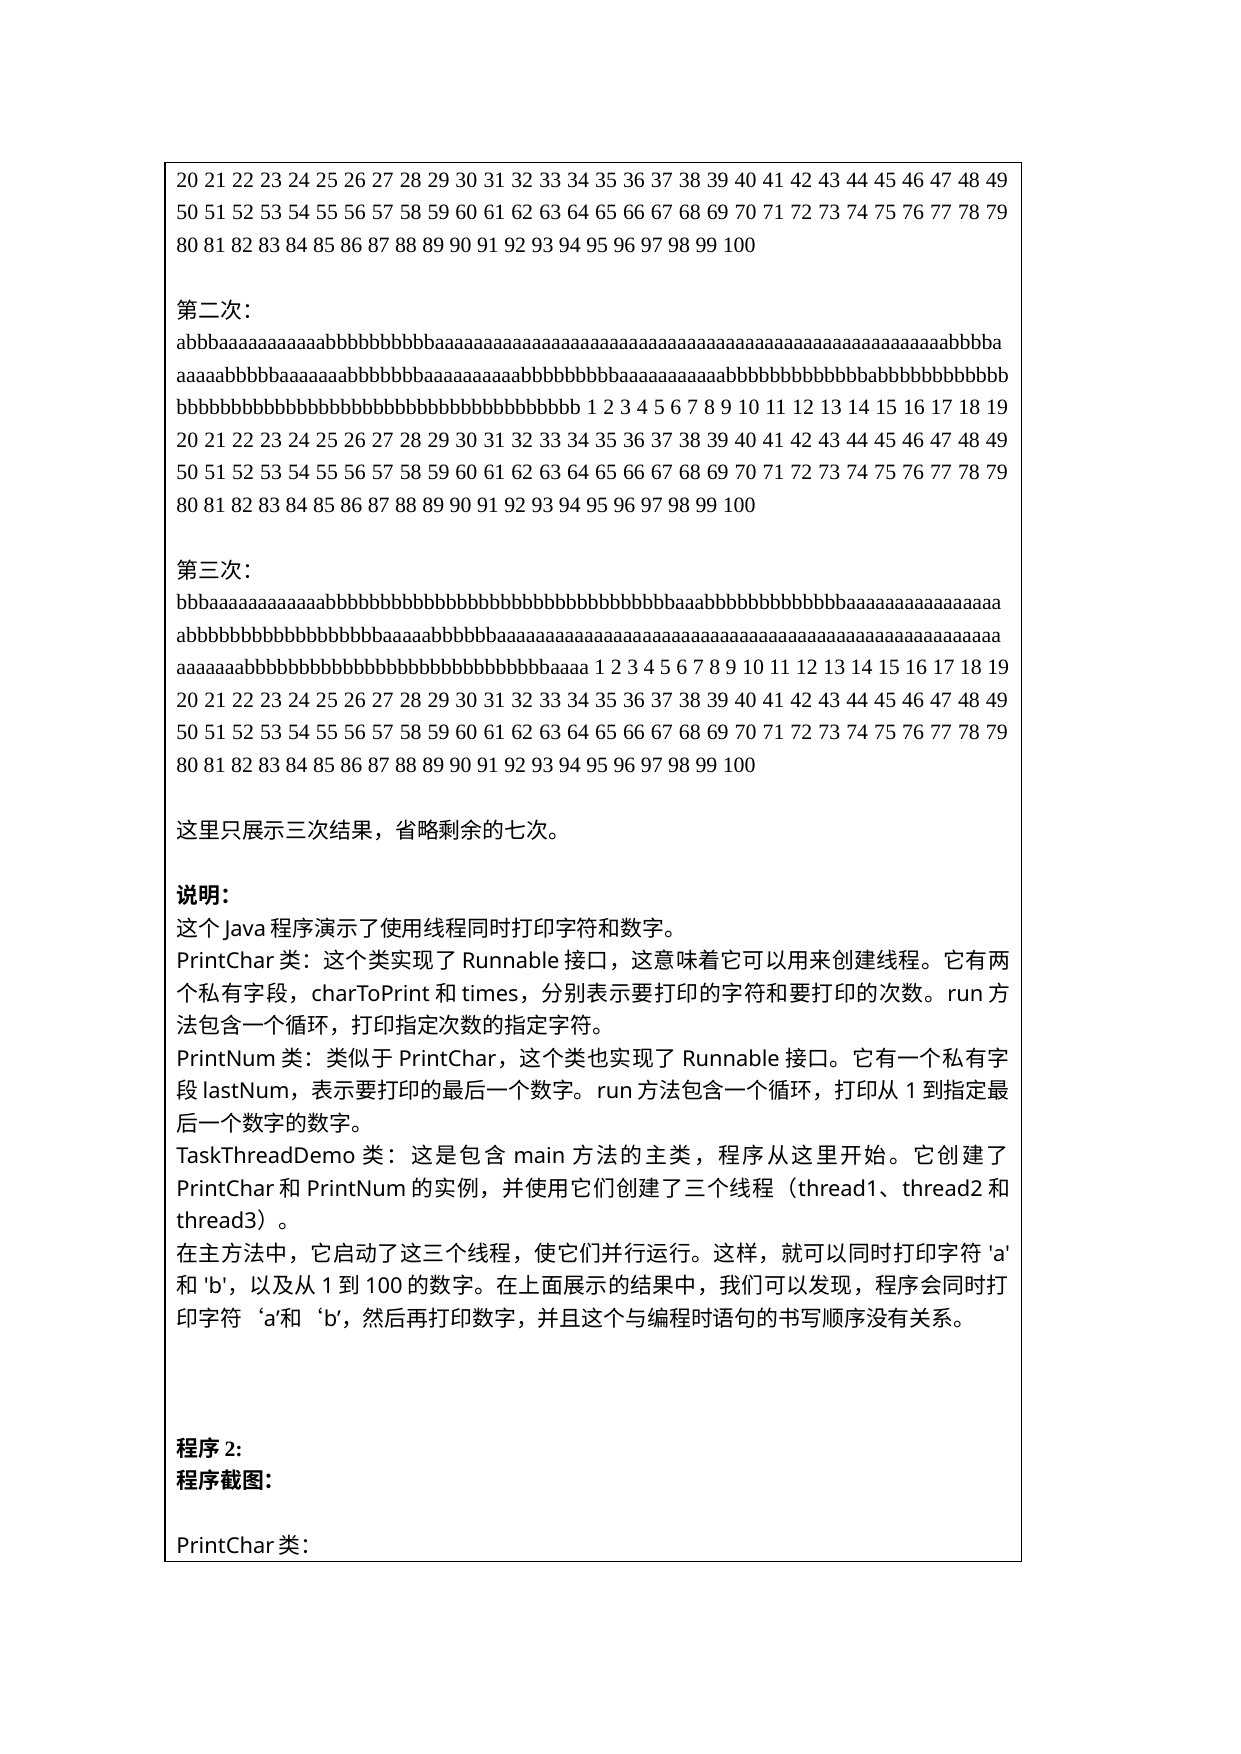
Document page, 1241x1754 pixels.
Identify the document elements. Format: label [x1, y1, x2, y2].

table_header [166, 163, 1021, 1561]
